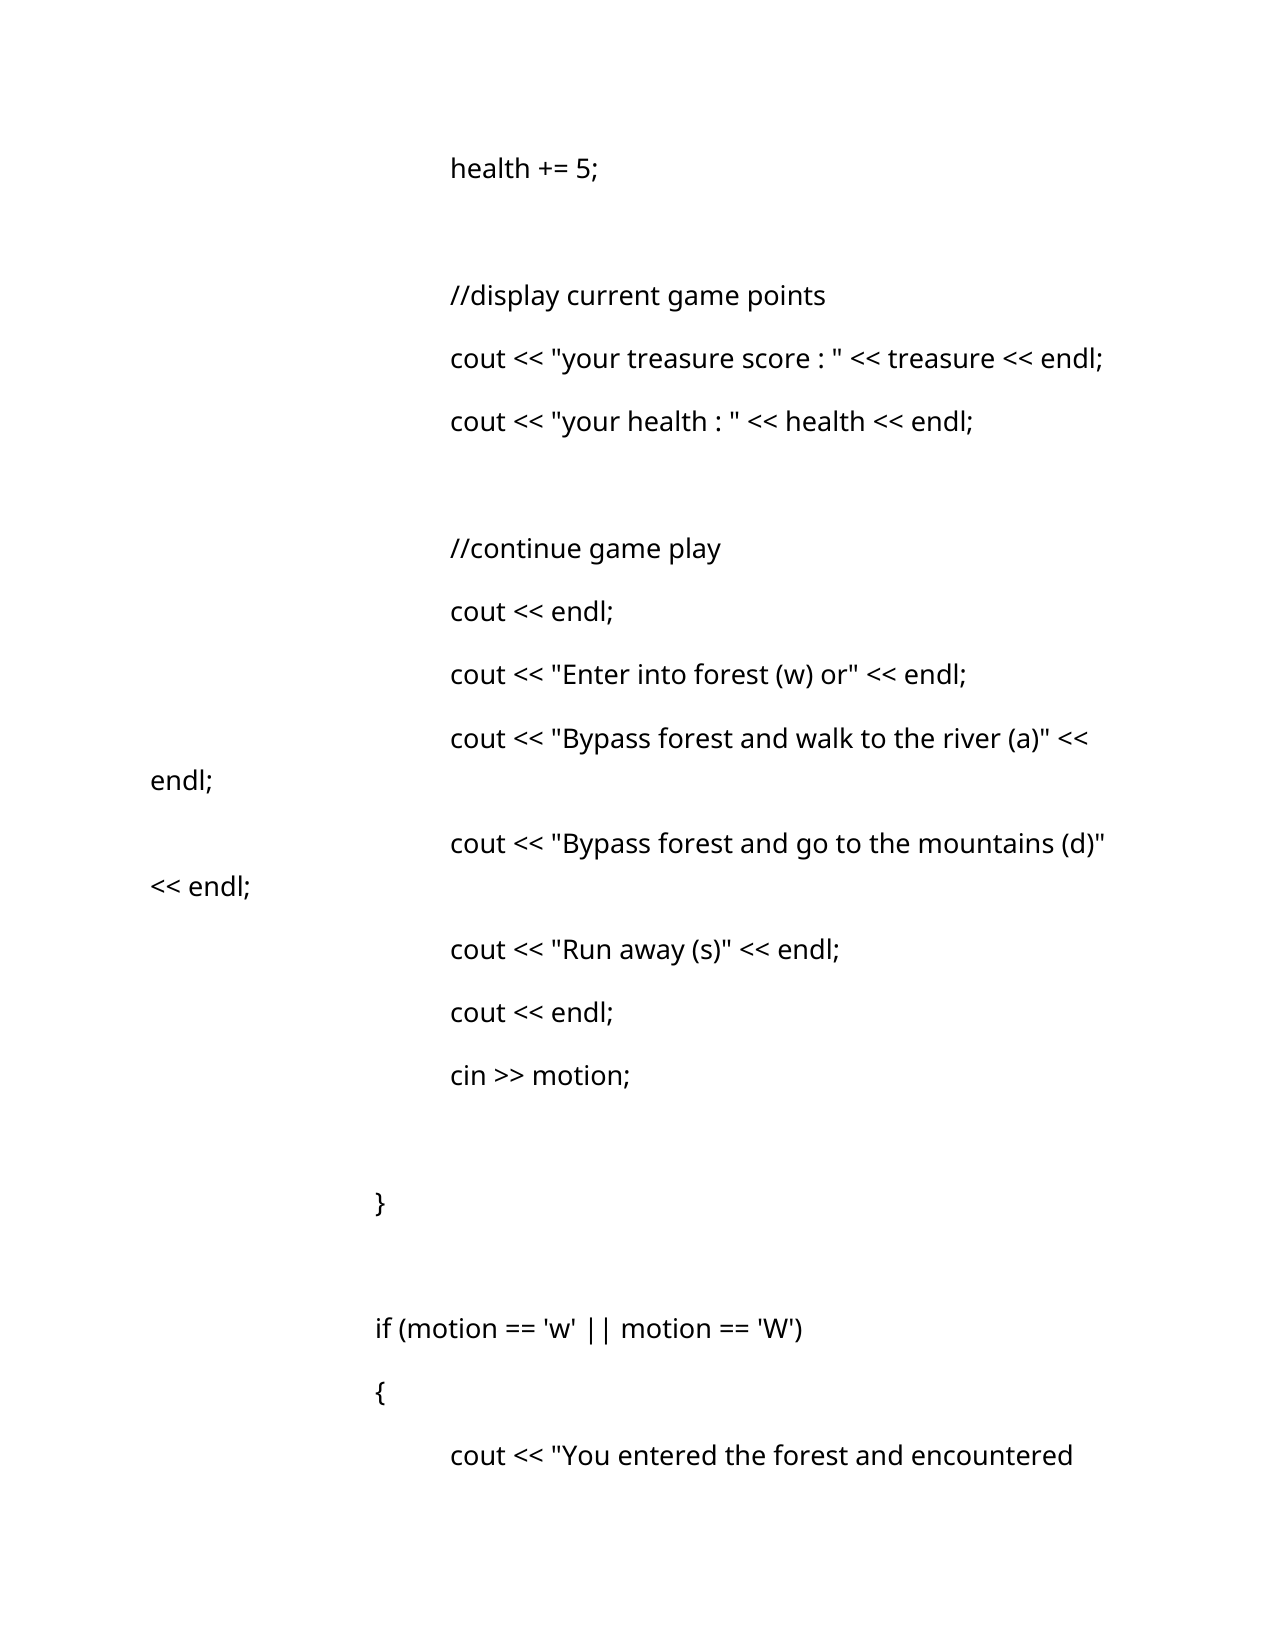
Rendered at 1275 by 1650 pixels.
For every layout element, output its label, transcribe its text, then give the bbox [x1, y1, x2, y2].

text cout << "Bypass forest and walk to the river (a)" << endl; [150, 719, 1125, 798]
text cout << "Run away (s)" << endl; [150, 930, 1125, 967]
text cout << "Bypass forest and go to the mountains (d)" << endl; [150, 825, 1125, 904]
text //continue game play [150, 529, 1125, 566]
text if (motion == 'w' || motion == 'W') [150, 1310, 1125, 1347]
text cout << endl; [150, 993, 1125, 1030]
text } [150, 1183, 1125, 1220]
text cout << "your treasure score : " << treasure << endl; [150, 340, 1125, 377]
text health += 5; [150, 150, 1125, 187]
text { [150, 1373, 1125, 1410]
text cout << "Enter into forest (w) or" << endl; [150, 656, 1125, 693]
text //display current game points [150, 276, 1125, 313]
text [150, 1436, 1125, 1473]
text cout << "your health : " << health << endl; [150, 403, 1125, 440]
text cout << endl; [150, 593, 1125, 629]
text cin >> motion; [150, 1057, 1125, 1094]
